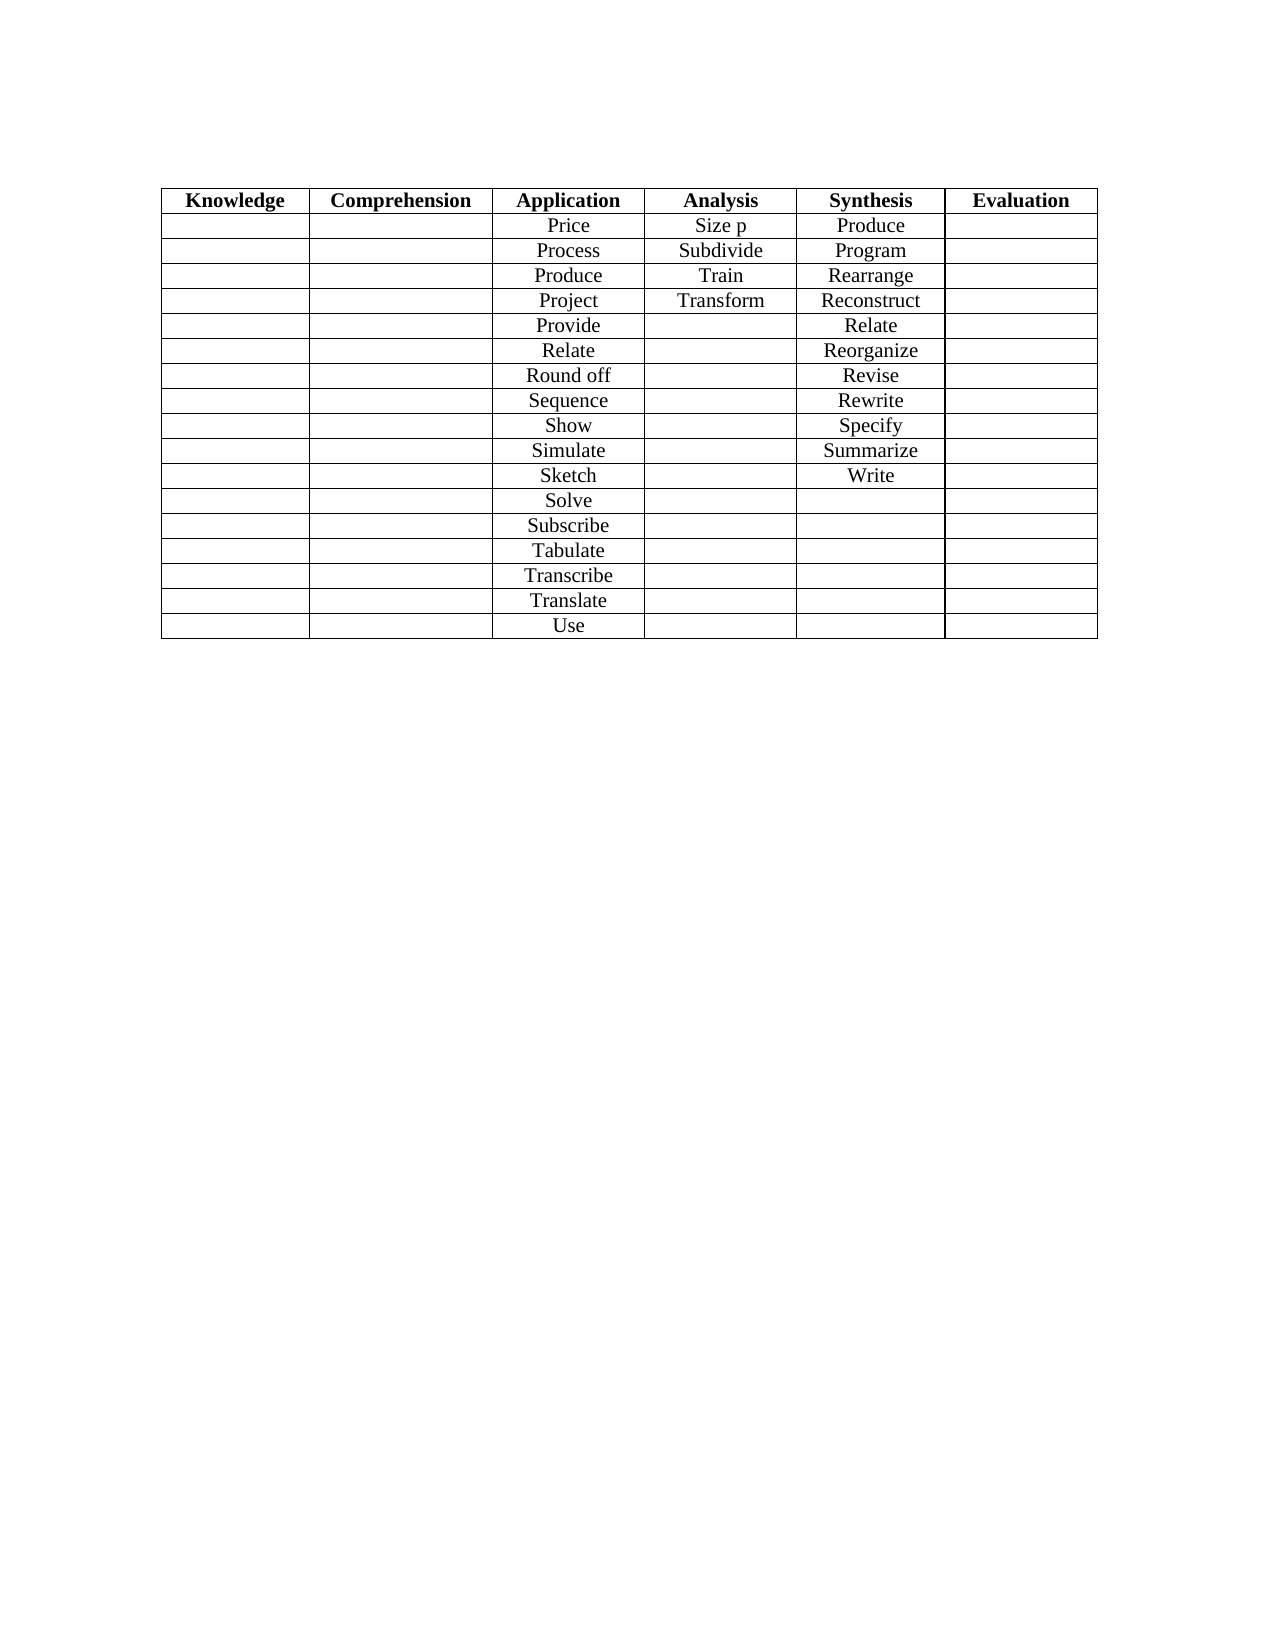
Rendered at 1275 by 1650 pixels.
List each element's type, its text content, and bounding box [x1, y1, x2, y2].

table_cell [310, 289, 492, 313]
table_cell Relate [493, 339, 644, 363]
table_header Knowledge [162, 189, 309, 213]
table_cell Sketch [493, 464, 644, 488]
table_cell [162, 239, 309, 263]
table_cell Sequence [493, 389, 644, 413]
table_cell [162, 539, 309, 563]
table_cell [310, 589, 492, 613]
table_cell Rearrange [797, 264, 944, 288]
table_cell [162, 514, 309, 538]
table_cell Produce [797, 214, 944, 238]
table_cell [645, 414, 796, 438]
table_cell [946, 414, 1097, 438]
table_cell [797, 514, 944, 538]
table_cell [310, 514, 492, 538]
table_cell [645, 339, 796, 363]
table_cell Program [797, 239, 944, 263]
table_cell [946, 339, 1097, 363]
table_cell Provide [493, 314, 644, 338]
table_cell [162, 289, 309, 313]
table_header Evaluation [946, 189, 1097, 213]
table_cell Subscribe [493, 514, 644, 538]
table_cell [310, 564, 492, 588]
table_cell [310, 314, 492, 338]
table_cell [946, 439, 1097, 463]
table_cell [645, 439, 796, 463]
table_cell [946, 589, 1097, 613]
table_cell [946, 564, 1097, 588]
table_cell [946, 614, 1097, 638]
table_cell [162, 564, 309, 588]
table_header Analysis [645, 189, 796, 213]
table_cell Write [797, 464, 944, 488]
table_cell [645, 364, 796, 388]
table_cell [797, 539, 944, 563]
table_cell [797, 489, 944, 513]
table_cell [310, 264, 492, 288]
table_cell [310, 489, 492, 513]
table_cell [310, 214, 492, 238]
table_cell [162, 314, 309, 338]
table_cell [162, 264, 309, 288]
table_cell [162, 439, 309, 463]
table_cell [645, 389, 796, 413]
table_cell [310, 464, 492, 488]
table_cell Price [493, 214, 644, 238]
table_cell Summarize [797, 439, 944, 463]
table_cell [645, 464, 796, 488]
table_cell [310, 389, 492, 413]
table_cell Train [645, 264, 796, 288]
table_cell [310, 414, 492, 438]
table_cell [162, 589, 309, 613]
table_cell [946, 314, 1097, 338]
table_cell [162, 414, 309, 438]
table_cell [162, 214, 309, 238]
table_cell [946, 364, 1097, 388]
table_cell [946, 464, 1097, 488]
table_cell Round off [493, 364, 644, 388]
table_cell [162, 614, 309, 638]
table_cell [797, 614, 944, 638]
table_cell Solve [493, 489, 644, 513]
table_cell [310, 339, 492, 363]
table_cell Show [493, 414, 644, 438]
table_cell [946, 539, 1097, 563]
table_cell Specify [797, 414, 944, 438]
table_cell Process [493, 239, 644, 263]
table_cell [645, 564, 796, 588]
table_header Application [493, 189, 644, 213]
table_header Comprehension [310, 189, 492, 213]
table_cell [645, 614, 796, 638]
table_cell [645, 514, 796, 538]
table_header Synthesis [797, 189, 944, 213]
table_cell [310, 539, 492, 563]
table_cell [946, 389, 1097, 413]
table_cell [946, 489, 1097, 513]
table_cell Produce [493, 264, 644, 288]
table_cell Reconstruct [797, 289, 944, 313]
table_cell Translate [493, 589, 644, 613]
table_cell [797, 589, 944, 613]
table_cell [946, 214, 1097, 238]
table_cell Tabulate [493, 539, 644, 563]
table_cell [162, 389, 309, 413]
table_cell [645, 489, 796, 513]
table_cell [310, 364, 492, 388]
table_cell [310, 239, 492, 263]
table_cell [310, 439, 492, 463]
table_cell Reorganize [797, 339, 944, 363]
table_cell Transcribe [493, 564, 644, 588]
table_cell [310, 614, 492, 638]
table_cell [162, 489, 309, 513]
table_cell [162, 339, 309, 363]
table_cell Relate [797, 314, 944, 338]
table_cell [797, 564, 944, 588]
table_cell [946, 239, 1097, 263]
table_cell [162, 464, 309, 488]
table_cell Project [493, 289, 644, 313]
table_cell [645, 539, 796, 563]
table_cell [946, 514, 1097, 538]
table_cell [946, 264, 1097, 288]
table_cell Simulate [493, 439, 644, 463]
table_cell Size p [645, 214, 796, 238]
table_cell Revise [797, 364, 944, 388]
table_cell [162, 364, 309, 388]
table_cell Use [493, 614, 644, 638]
table_cell Subdivide [645, 239, 796, 263]
table_cell [946, 289, 1097, 313]
table_cell Rewrite [797, 389, 944, 413]
table_cell [645, 314, 796, 338]
table_cell [645, 589, 796, 613]
table_cell Transform [645, 289, 796, 313]
